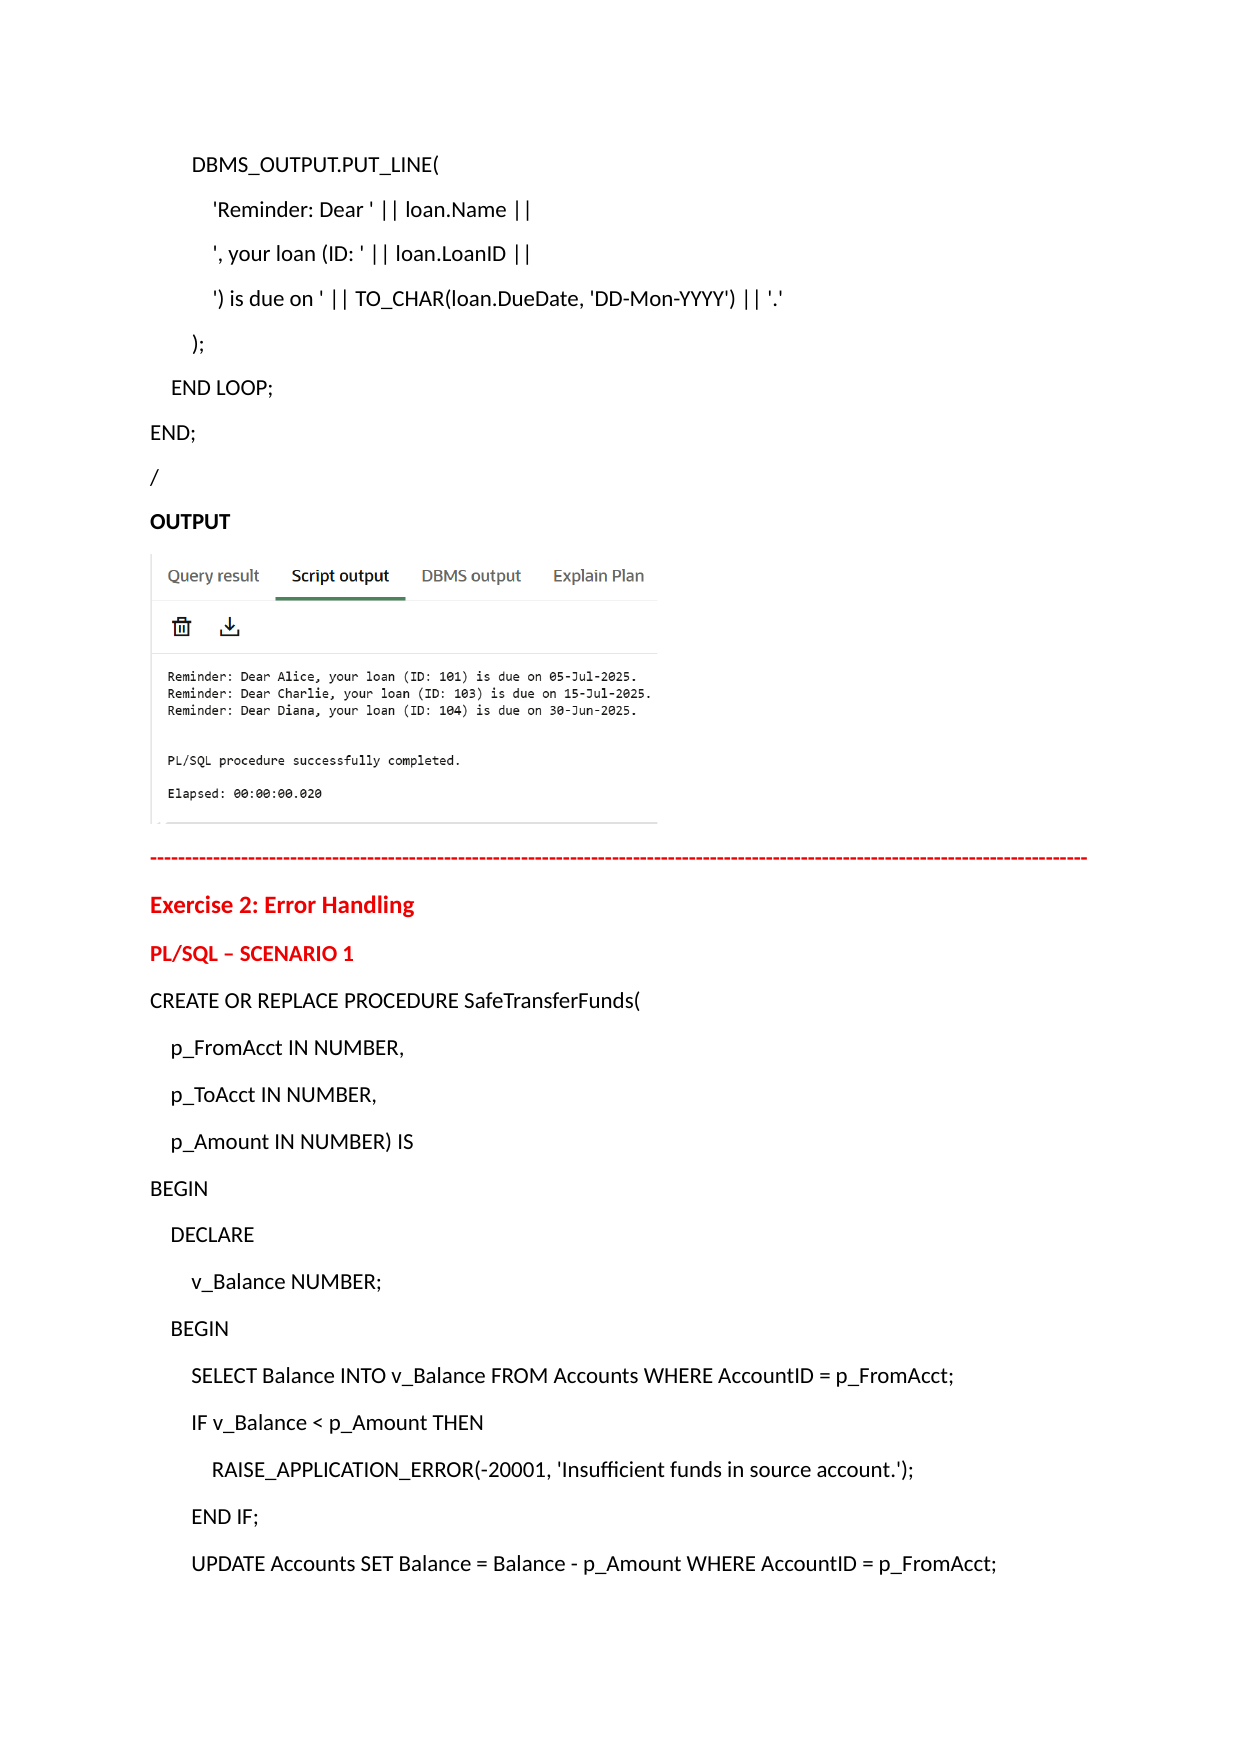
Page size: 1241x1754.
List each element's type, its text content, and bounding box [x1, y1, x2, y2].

text ); [150, 329, 1090, 357]
text DBMS_OUTPUT.PUT_LINE( [150, 150, 1090, 178]
text p_Amount IN NUMBER) IS [150, 1127, 1090, 1155]
text CREATE OR REPLACE PROCEDURE SafeTransferFunds( [150, 986, 1090, 1014]
text SELECT Balance INTO v_Balance FROM Accounts WHERE AccountID = p_FromAcct; [150, 1361, 1090, 1389]
text DECLARE [150, 1221, 1090, 1248]
picture [150, 554, 658, 824]
text PL/SQL – SCENARIO 1 [150, 939, 1090, 967]
text 'Reminder: Dear ' || loan.Name || [150, 195, 1090, 223]
text BEGIN [150, 1314, 1090, 1342]
text BEGIN [150, 1174, 1090, 1202]
text ') is due on ' || TO_CHAR(loan.DueDate, 'DD-Mon-YYYY') || '.' [150, 284, 1090, 312]
text RAISE_APPLICATION_ERROR(-20001, 'Insufficient funds in source account.'); [150, 1455, 1090, 1483]
text v_Balance NUMBER; [150, 1267, 1090, 1295]
text UPDATE Accounts SET Balance = Balance - p_Amount WHERE AccountID = p_FromAcct; [150, 1549, 1090, 1577]
text -------------------------------------------------------------------------------------------------------------------------------------- [150, 843, 1090, 871]
text END LOOP; [150, 373, 1090, 401]
text Exercise 2: Error Handling [150, 890, 1090, 920]
text IF v_Balance < p_Amount THEN [150, 1408, 1090, 1436]
text p_ToAcct IN NUMBER, [150, 1080, 1090, 1108]
text p_FromAcct IN NUMBER, [150, 1033, 1090, 1061]
text ', your loan (ID: ' || loan.LoanID || [150, 239, 1090, 267]
text END; [150, 418, 1090, 446]
text END IF; [150, 1502, 1090, 1530]
text OUTPUT [150, 507, 1090, 536]
text / [150, 463, 1090, 491]
